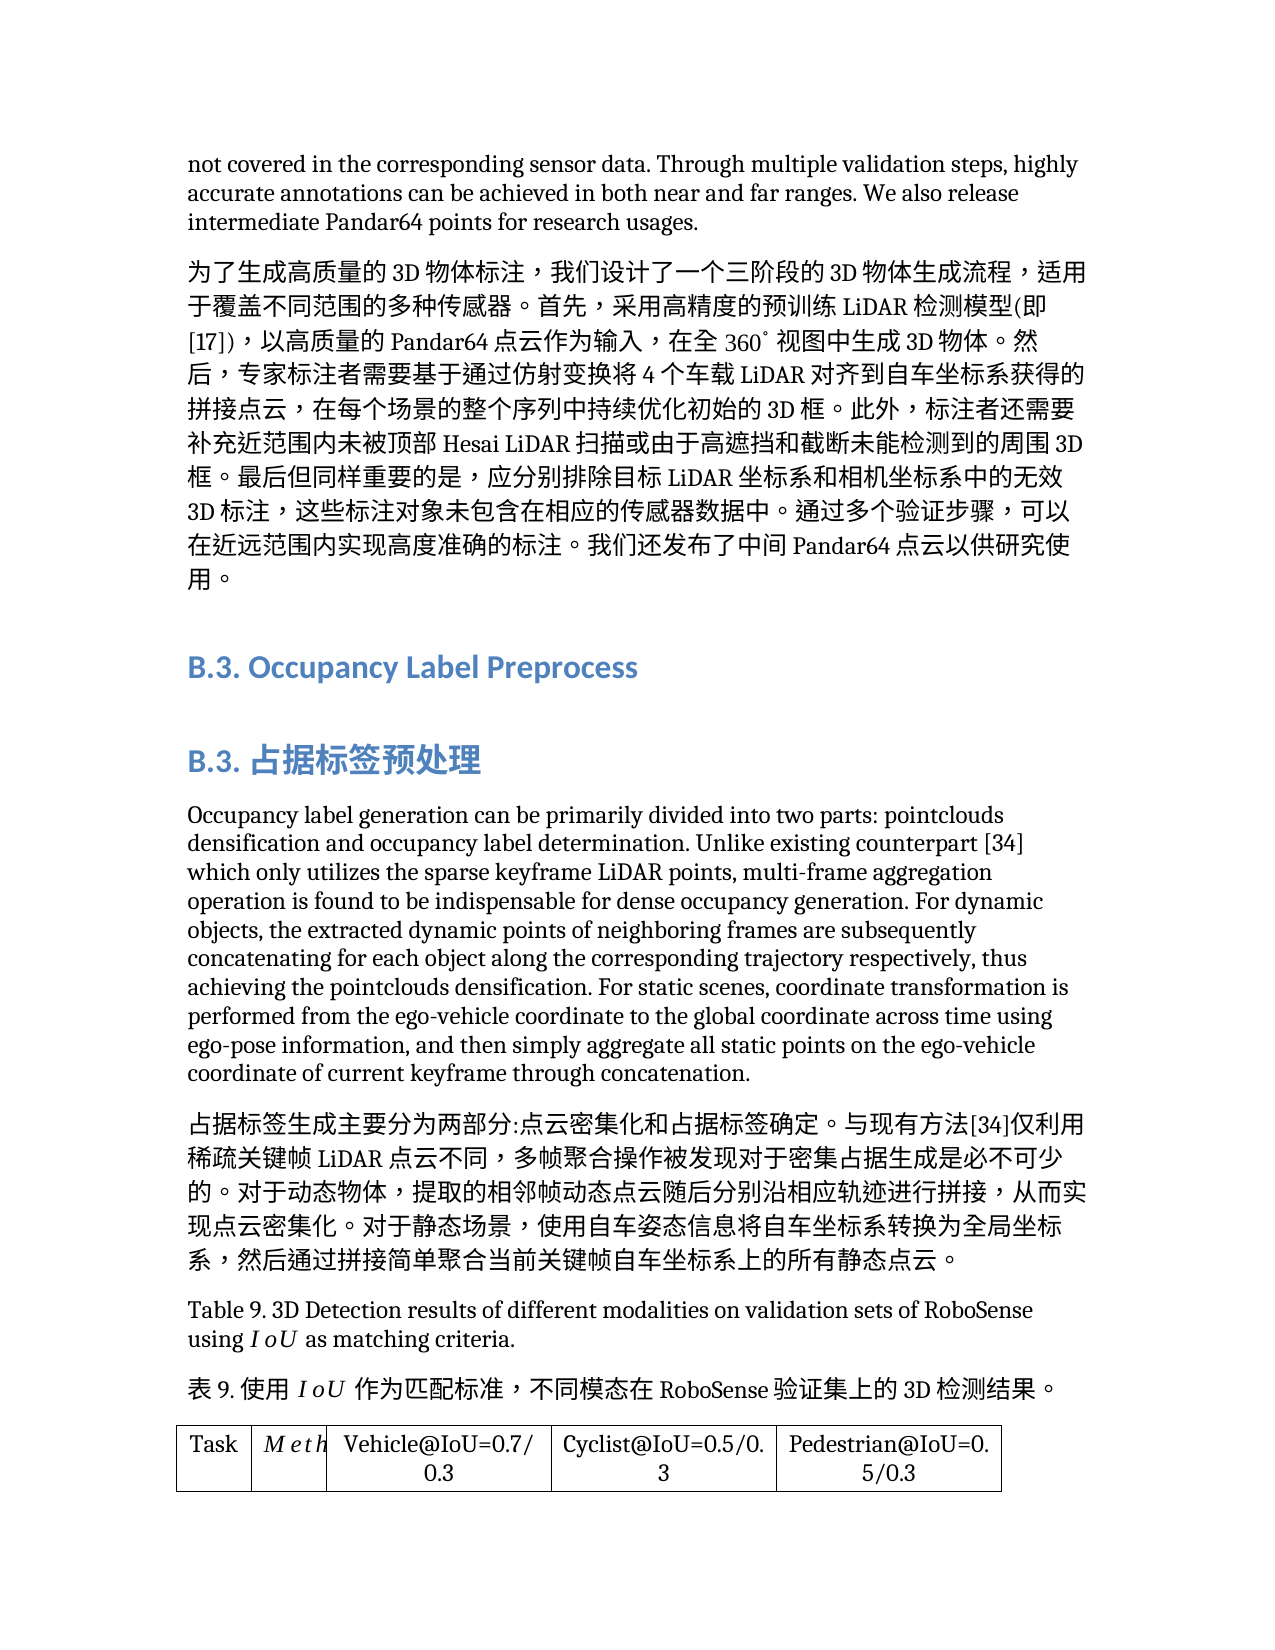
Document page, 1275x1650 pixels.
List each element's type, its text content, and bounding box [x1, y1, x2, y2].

table_header Pedestrian@IoU=0.5/0.3 [777, 1426, 1001, 1491]
text Occupancy label generation can be primarily divided into two parts: pointclouds densification and occupancy label determination. Unlike existing counterpart [34] which only utilizes the sparse keyframe LiDAR points, multi-frame aggregation operation is found to be indispensable for dense occupancy generation. For dynamic objects, the extracted dynamic points of neighboring frames are subsequently concatenating for each object along the corresponding trajectory respectively, thus achieving the pointclouds densification. For static scenes, coordinate transformation is performed from the ego-vehicle coordinate to the global coordinate across time using ego-pose information, and then simply aggregate all static points on the ego-vehicle coordinate of current keyframe through concatenation. [187, 801, 1087, 1088]
text 占据标签生成主要分为两部分:点云密集化和占据标签确定。与现有方法[34]仅利用稀疏关键帧LiDAR点云不同，多帧聚合操作被发现对于密集占据生成是必不可少的。对于动态物体，提取的相邻帧动态点云随后分别沿相应轨迹进行拼接，从而实现点云密集化。对于静态场景，使用自车姿态信息将自车坐标系转换为全局坐标系，然后通过拼接简单聚合当前关键帧自车坐标系上的所有静态点云。 [187, 1107, 1087, 1277]
text Table 9. 3D Detection results of different modalities on validation sets of RoboSense using as matching criteria. [187, 1296, 1087, 1353]
table_header [252, 1426, 326, 1491]
subtitle B.3. 占据标签预处理 [187, 736, 1087, 782]
subtitle B.3. Occupancy Label Preprocess [187, 646, 1087, 686]
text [187, 150, 1087, 236]
table_header Cyclist@IoU=0.5/0.3 [552, 1426, 776, 1491]
table_header Vehicle@IoU=0.7/0.3 [327, 1426, 551, 1491]
text 为了生成高质量的3D物体标注，我们设计了一个三阶段的3D物体生成流程，适用于覆盖不同范围的多种传感器。首先，采用高精度的预训练LiDAR检测模型(即[17])，以高质量的Pandar64点云作为输入，在全 视图中生成3D物体。然后，专家标注者需要基于通过仿射变换将4个车载LiDAR对齐到自车坐标系获得的拼接点云，在每个场景的整个序列中持续优化初始的3D框。此外，标注者还需要补充近范围内未被顶部Hesai LiDAR扫描或由于高遮挡和截断未能检测到的周围3D框。最后但同样重要的是，应分别排除目标LiDAR坐标系和相机坐标系中的无效3D标注，这些标注对象未包含在相应的传感器数据中。通过多个验证步骤，可以在近远范围内实现高度准确的标注。我们还发布了中间Pandar64点云以供研究使用。 [187, 255, 1087, 596]
text 表9. 使用 作为匹配标准，不同模态在RoboSense验证集上的3D检测结果。 [187, 1372, 1087, 1406]
table_header Task [177, 1426, 251, 1491]
